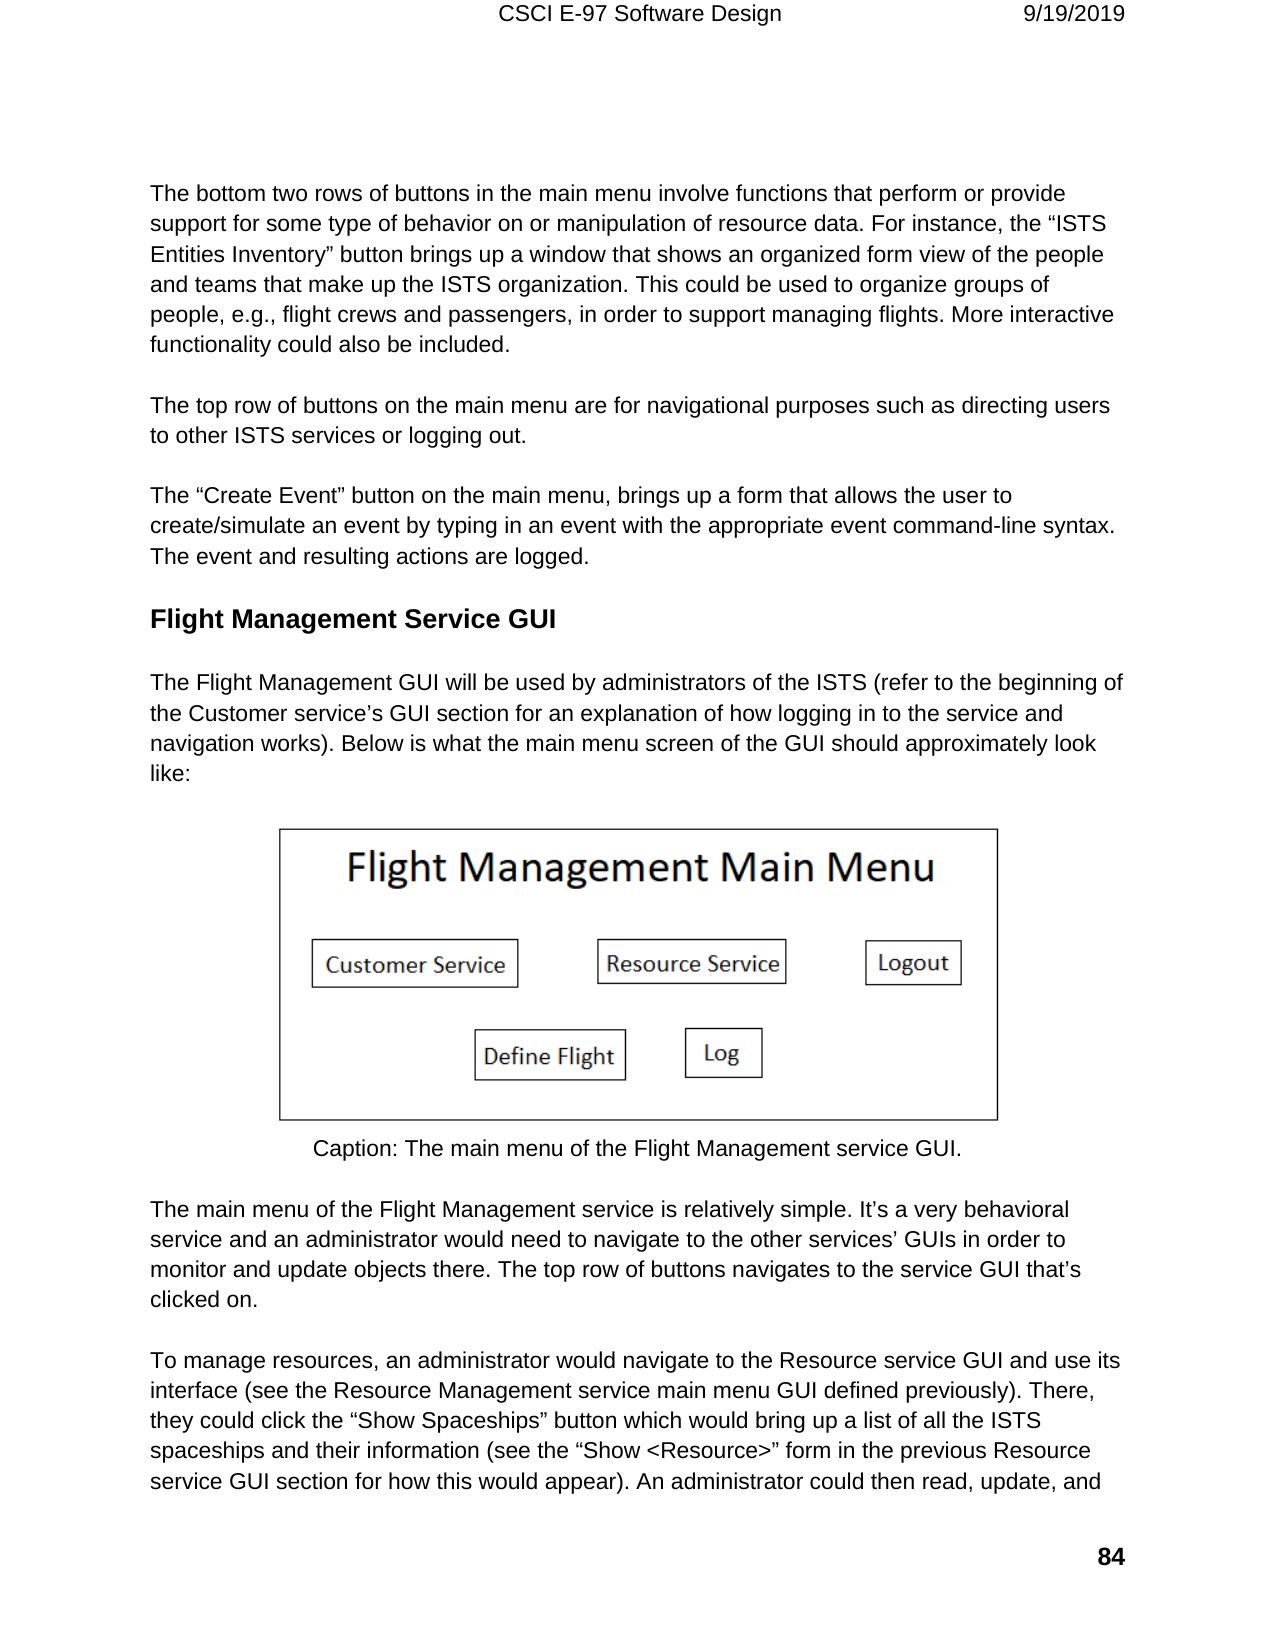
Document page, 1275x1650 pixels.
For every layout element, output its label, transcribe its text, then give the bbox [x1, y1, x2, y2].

text The top row of buttons on the main menu are for navigational purposes such as directing users to other ISTS services or logging out. [150, 392, 1125, 448]
text The bottom two rows of buttons in the main menu involve functions that perform or provide support for some type of behavior on or manipulation of resource data. For instance, the “ISTS Entities Inventory” button brings up a window that shows an organized form view of the people and teams that make up the ISTS organization. This could be used to organize groups of people, e.g., flight crews and passengers, in order to support managing flights. More interactive functionality could also be included. [150, 180, 1125, 358]
text Flight Management Service GUI [150, 603, 1125, 634]
text The Flight Management GUI will be used by administrators of the ISTS (refer to the beginning of the Customer service’s GUI section for an explanation of how logging in to the service and navigation works). Below is what the main menu screen of the GUI should approximately look like: [150, 669, 1125, 786]
picture [268, 820, 1007, 1132]
text Caption: The main menu of the Flight Management service GUI. [150, 1135, 1125, 1162]
text The main menu of the Flight Management service is relatively simple. It’s a very behavioral service and an administrator would need to navigate to the other services’ GUIs in order to monitor and update objects there. The top row of buttons navigates to the service GUI that’s clicked on. [150, 1196, 1125, 1313]
text The “Create Event” button on the main menu, brings up a form that allows the user to create/simulate an event by typing in an event with the appropriate event command-line syntax. The event and resulting actions are logged. [150, 482, 1125, 569]
